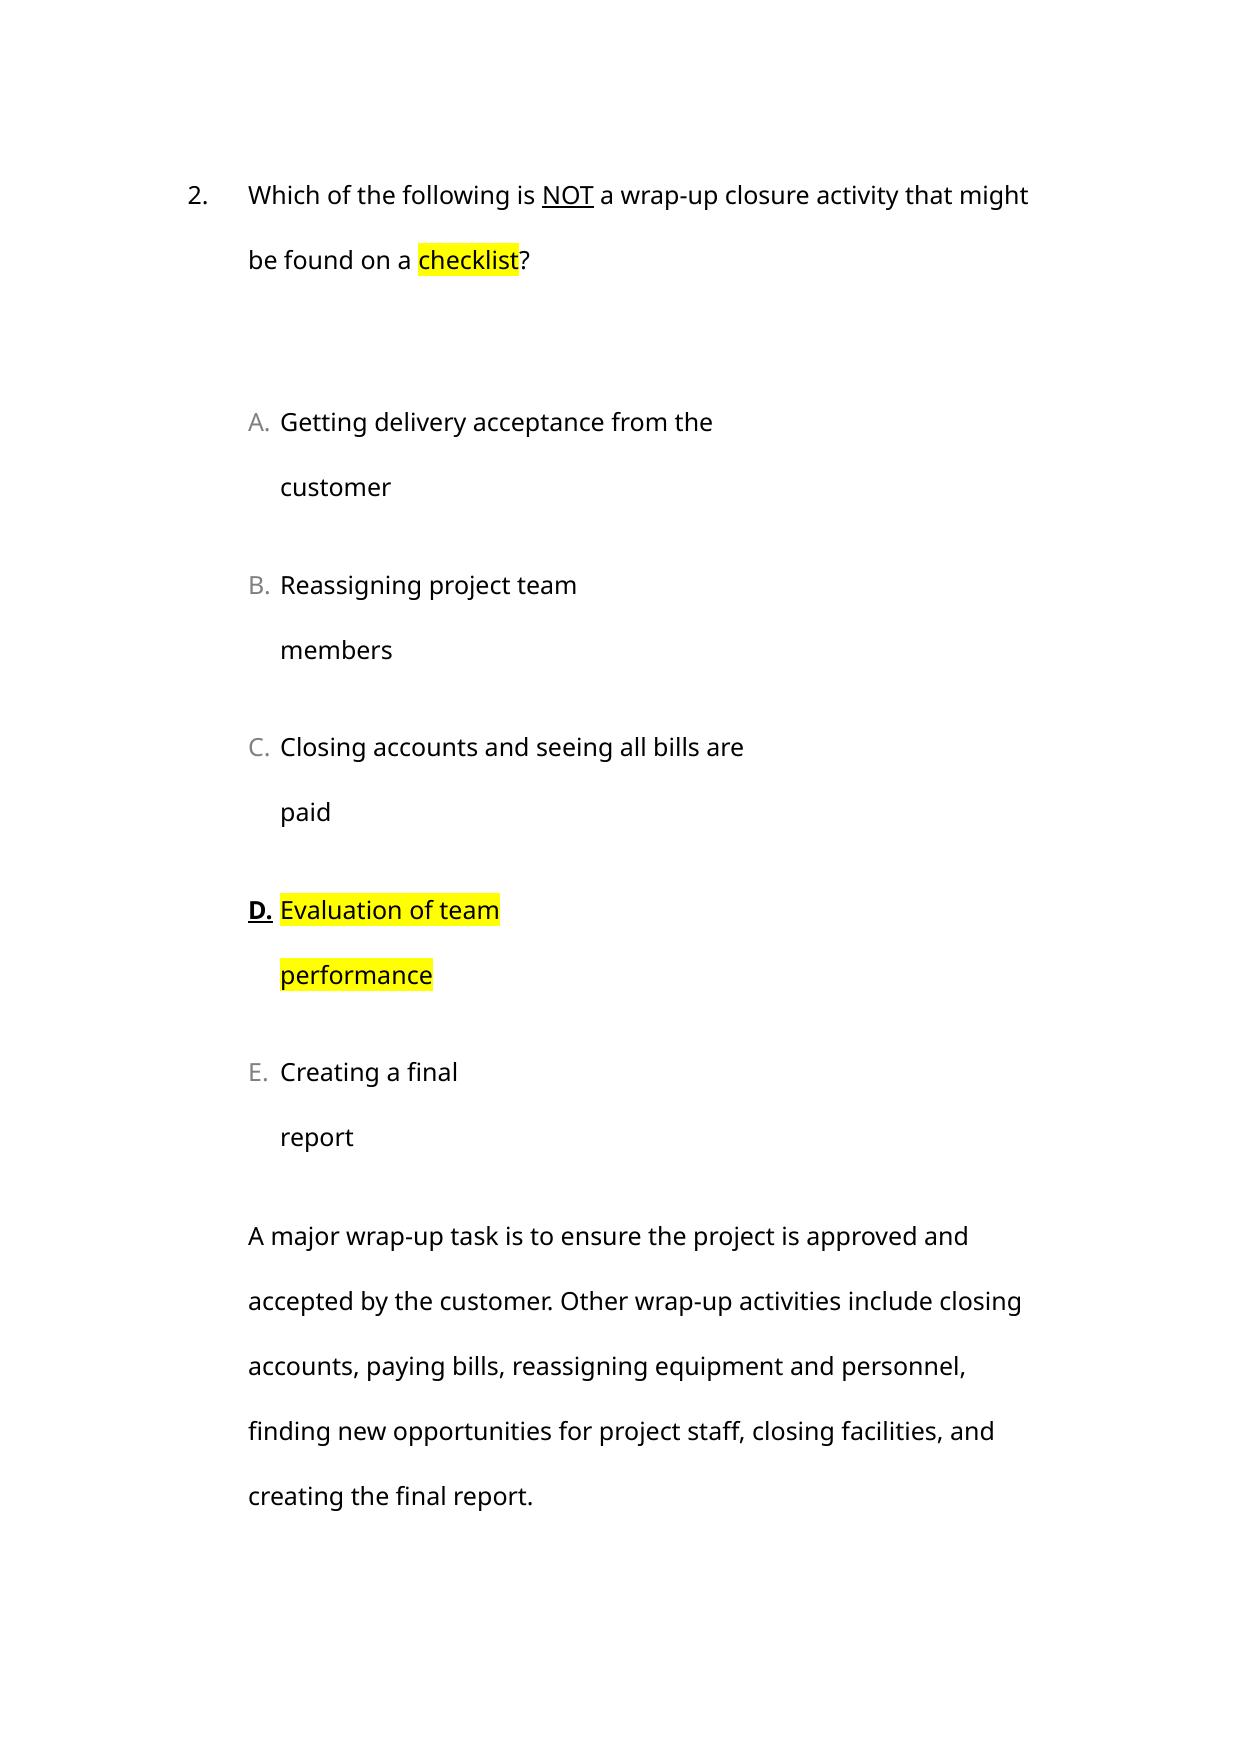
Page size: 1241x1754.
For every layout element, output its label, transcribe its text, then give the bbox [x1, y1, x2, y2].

table_header 2. [188, 162, 248, 1561]
table_header Which of the following is NOT a wrap-up closure activity that might be found on a checklist? A major wrap-up task is to ensure the project is approved and accepted by the customer. Other wrap-up activities include closing accounts, paying bills, reassigning equipment and personnel, finding new opportunities for project staff, closing facilities, and creating the final report. [248, 162, 1053, 1561]
